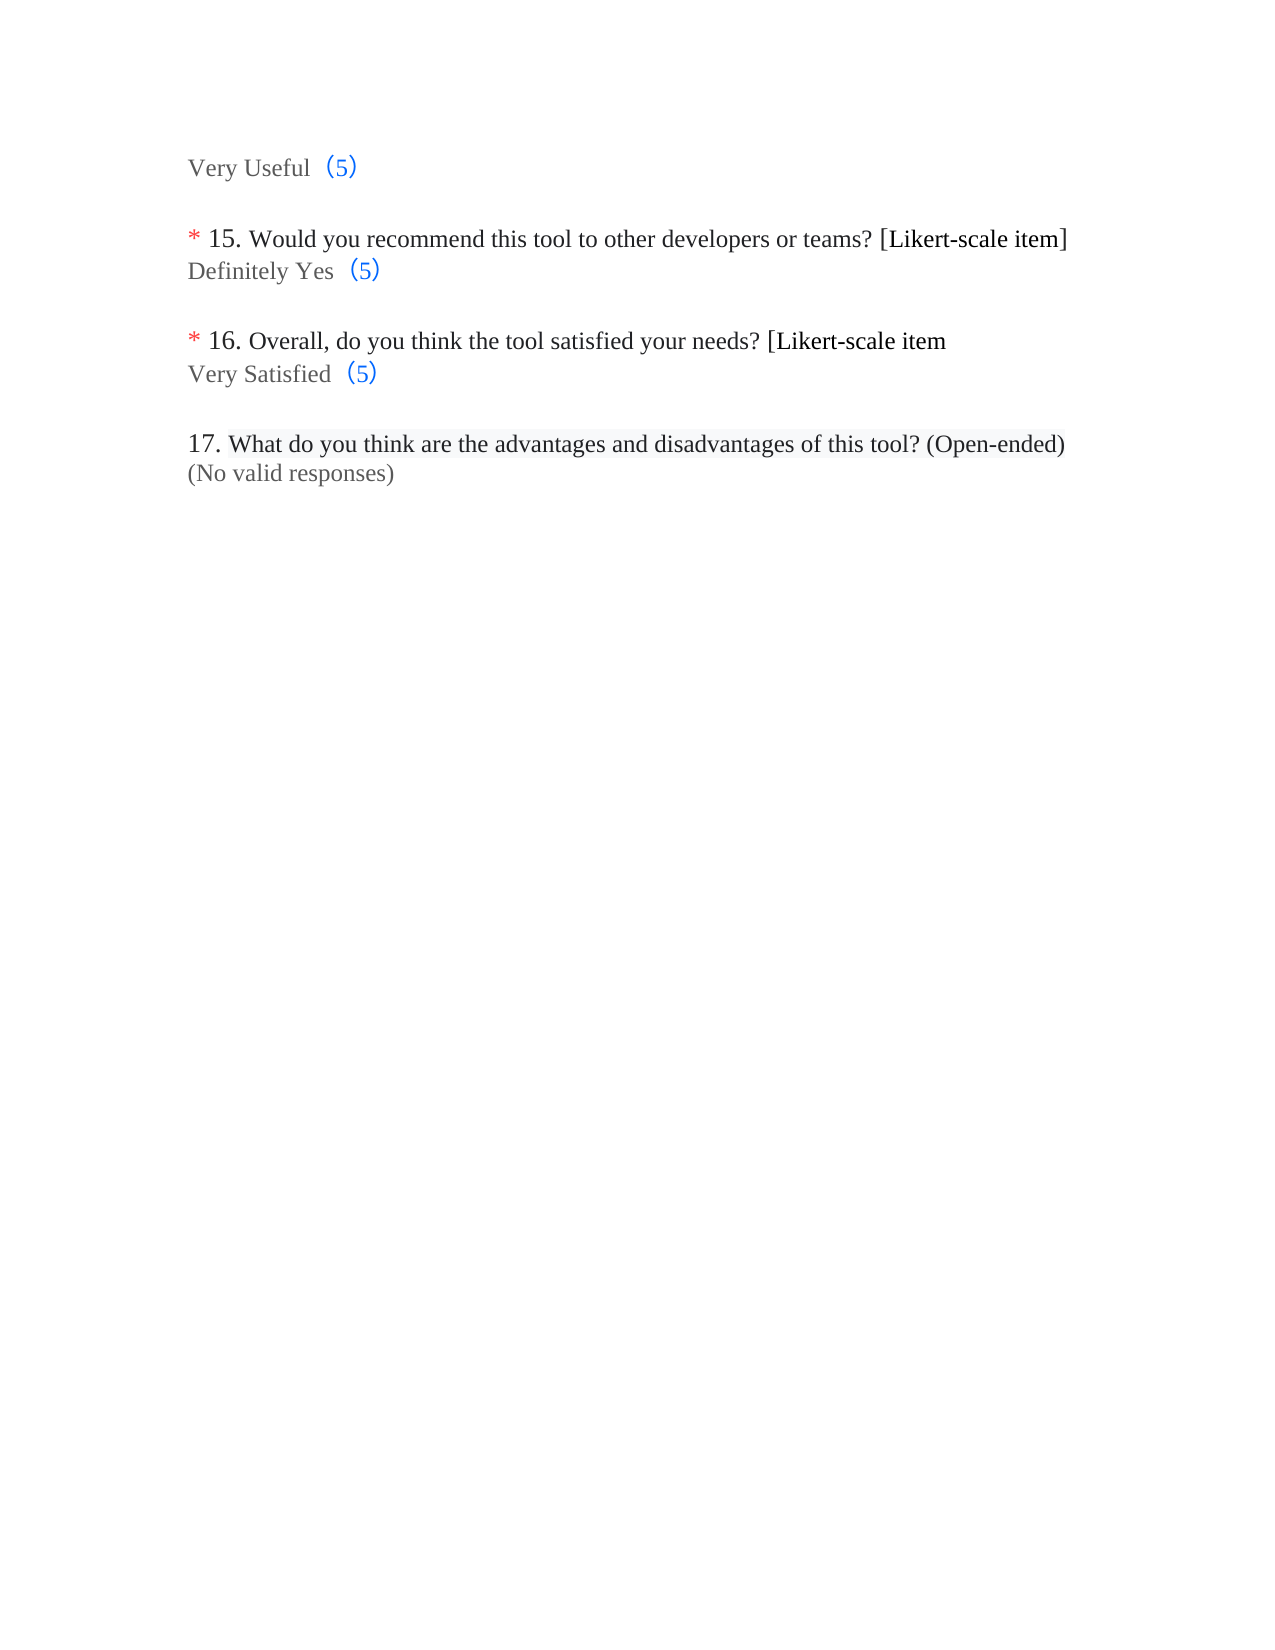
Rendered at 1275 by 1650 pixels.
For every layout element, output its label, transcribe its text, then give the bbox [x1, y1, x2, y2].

text Very Useful（5） [187, 150, 1087, 184]
text Definitely Yes（5） [187, 253, 1087, 287]
text * 16. Overall, do you think the tool satisfied your needs? [Likert-scale item [187, 318, 1087, 356]
text (No valid responses) [187, 458, 1087, 487]
text * 15. Would you recommend this tool to other developers or teams? [Likert-scale item] [187, 215, 1087, 253]
text Very Satisfied（5） [187, 356, 1087, 390]
text 17. What do you think are the advantages and disadvantages of this tool? (Open-ended) [187, 421, 1087, 458]
